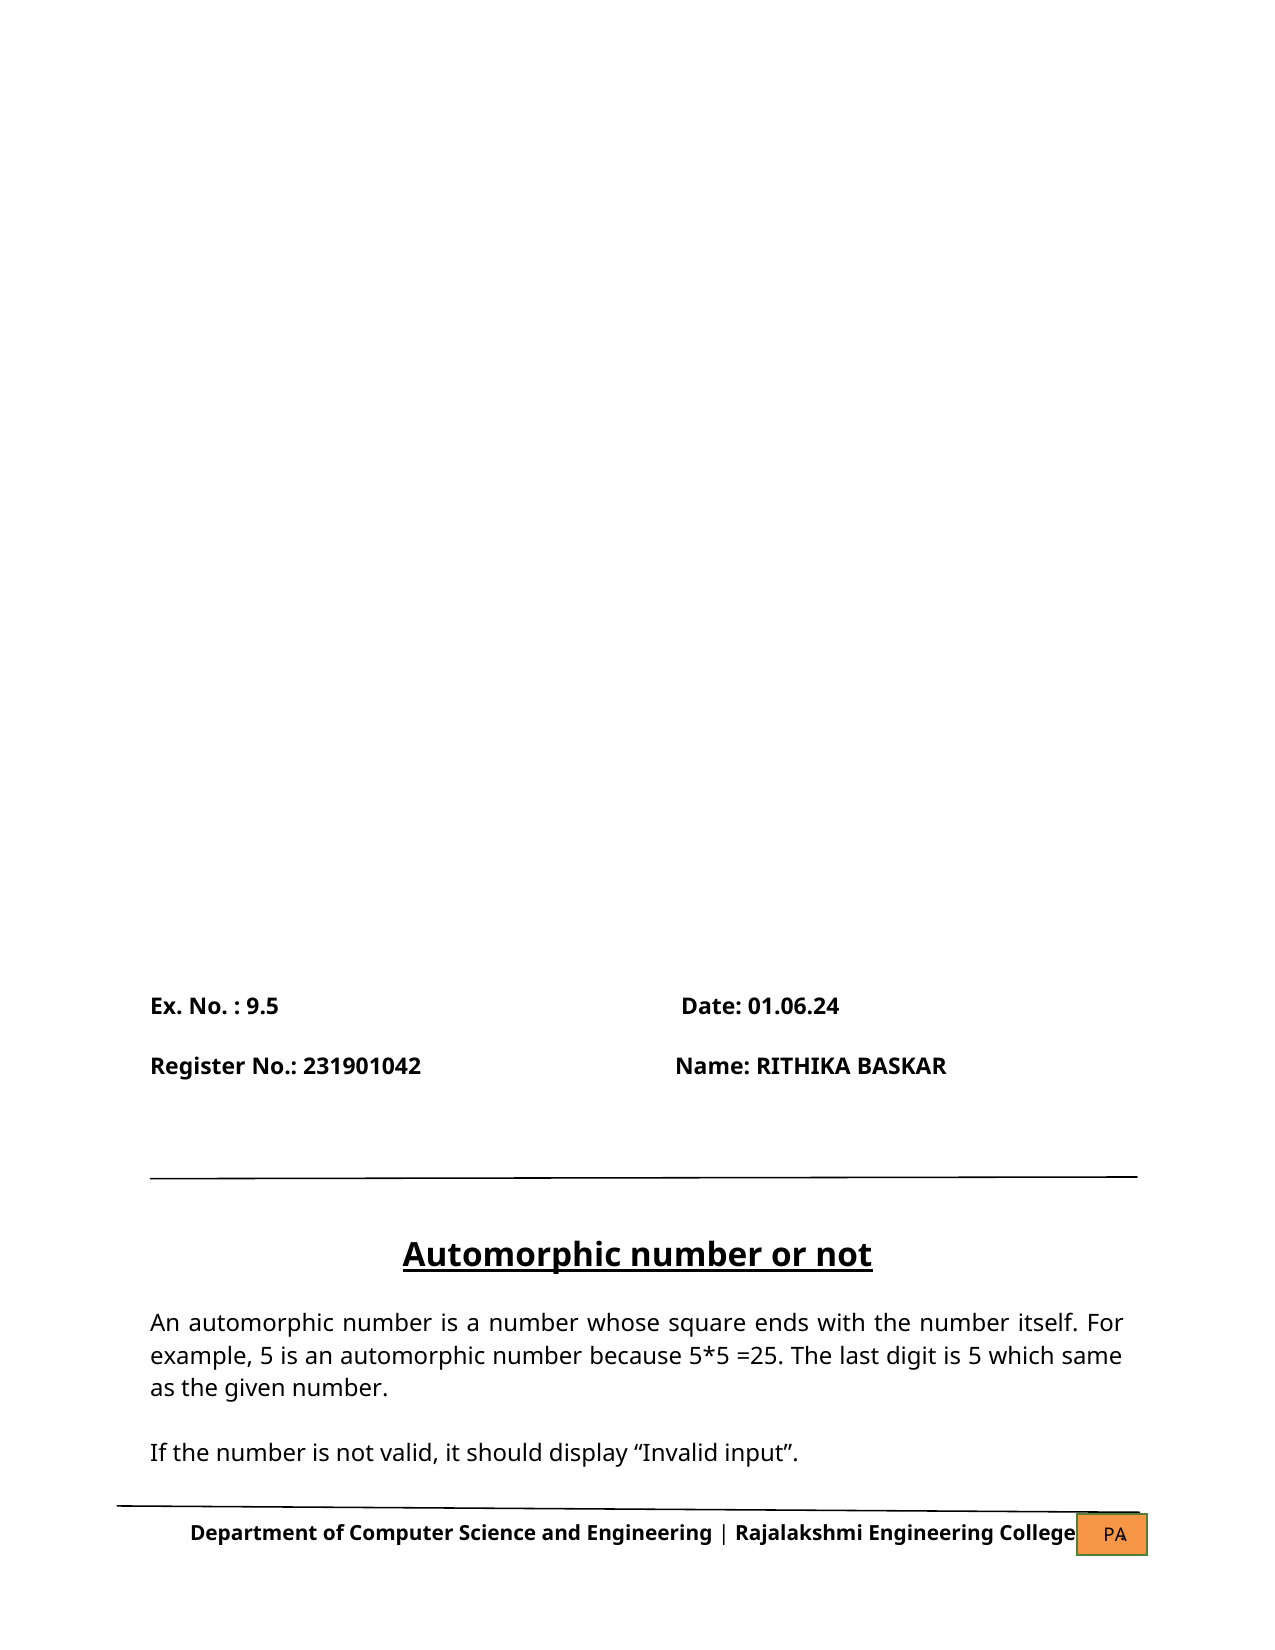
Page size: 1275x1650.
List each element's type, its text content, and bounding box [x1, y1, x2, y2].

text If the number is not valid, it should display “Invalid input”. [150, 1436, 1125, 1469]
text An automorphic number is a number whose square ends with the number itself. For example, 5 is an automorphic number because 5*5 =25. The last digit is 5 which same as the given number. [150, 1306, 1125, 1404]
text Ex. No. : 9.5 Date: 01.06.24 [150, 989, 1125, 1021]
text Register No.: 231901042 Name: RITHIKA BASKAR [150, 1050, 1125, 1081]
text Automorphic number or not [150, 1231, 1125, 1277]
